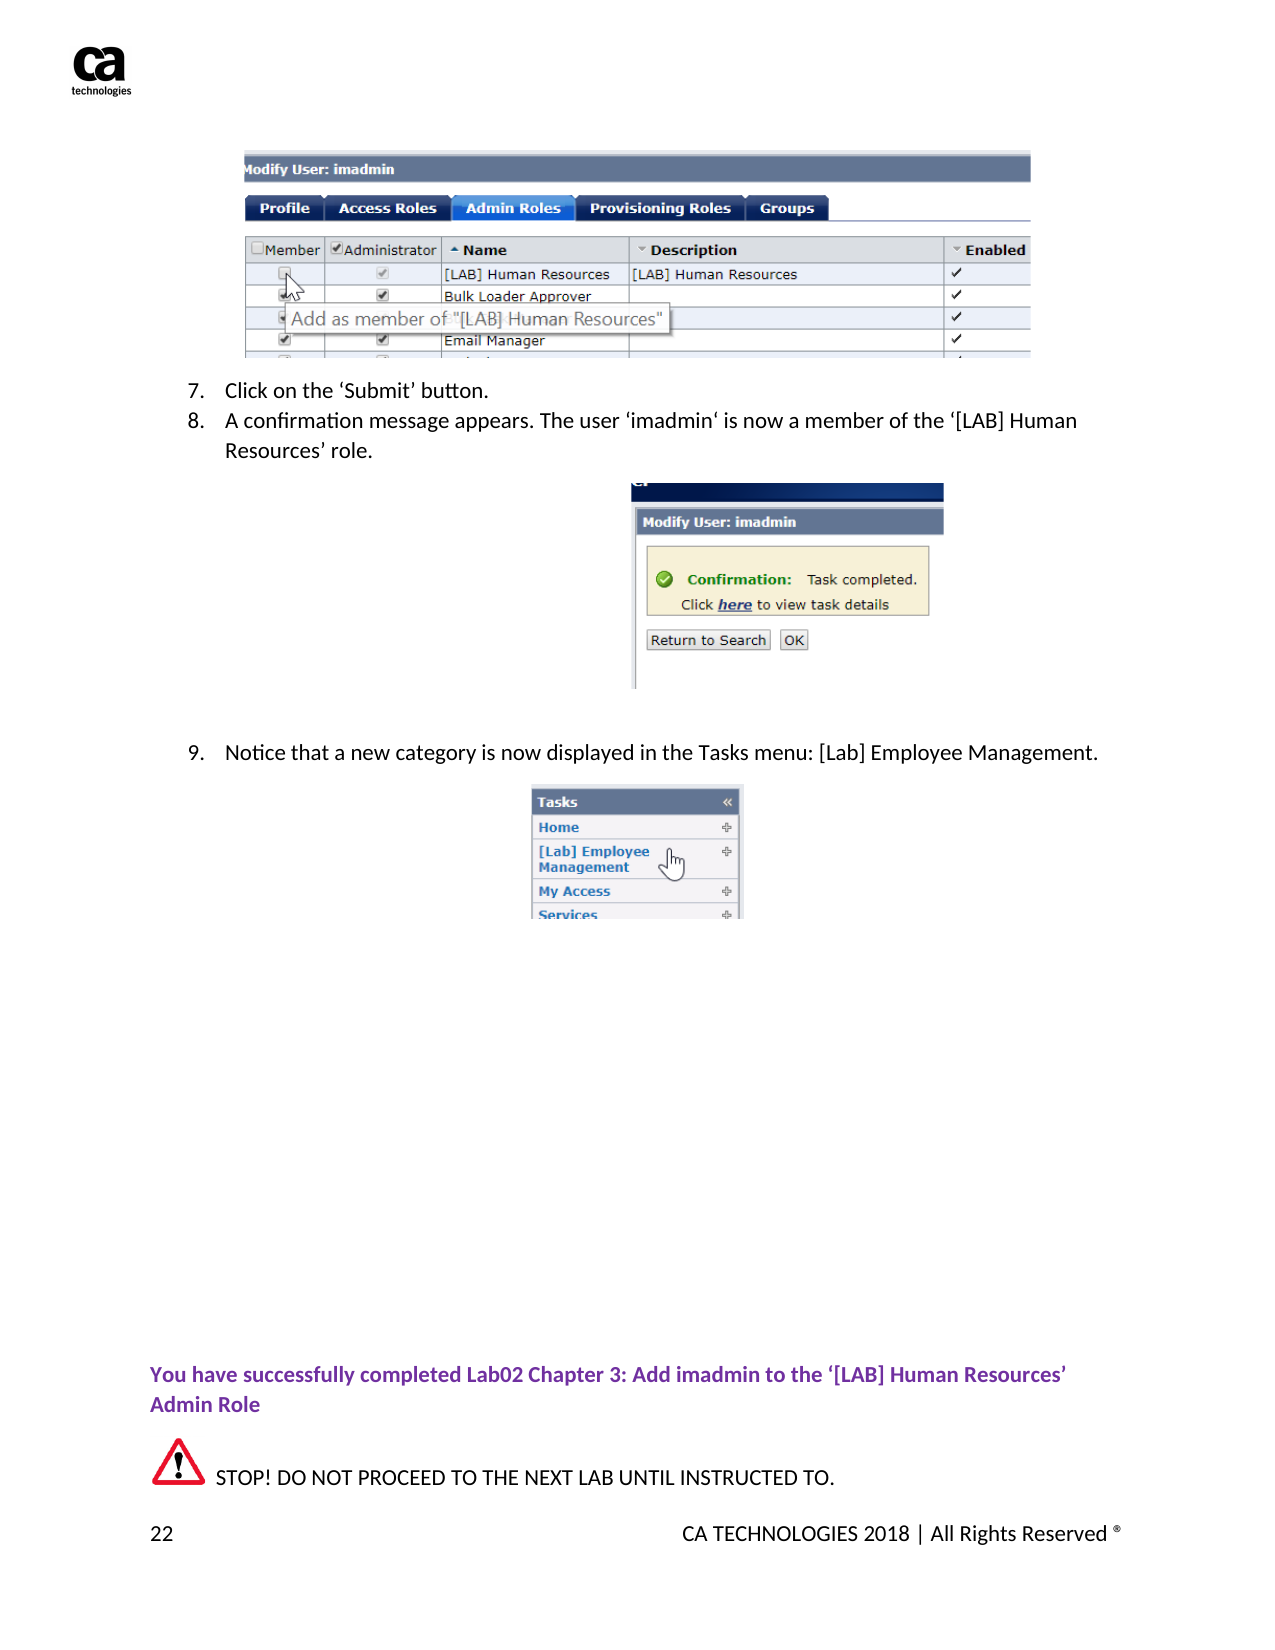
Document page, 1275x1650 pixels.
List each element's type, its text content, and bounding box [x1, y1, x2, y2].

text You have successfully completed Lab02 Chapter 3: Add imadmin to the ‘[LAB] Human Resources’ Admin Role [150, 1360, 1125, 1418]
list A confirmation message appears. The user ‘imadmin‘ is now a member of the ‘[LAB] Human Resources’ role. [187, 406, 1125, 464]
picture [244, 150, 1031, 358]
list Click on the ‘Submit’ button. [187, 376, 1125, 404]
list Notice that a new category is now displayed in the Tasks menu: [Lab] Employee Management. [187, 738, 1125, 766]
picture [150, 1436, 206, 1486]
picture [531, 784, 744, 919]
text STOP! DO NOT PROCEED TO THE NEXT LAB UNTIL INSTRUCTED TO. [150, 1437, 1125, 1491]
picture [69, 46, 133, 99]
picture [631, 483, 944, 689]
